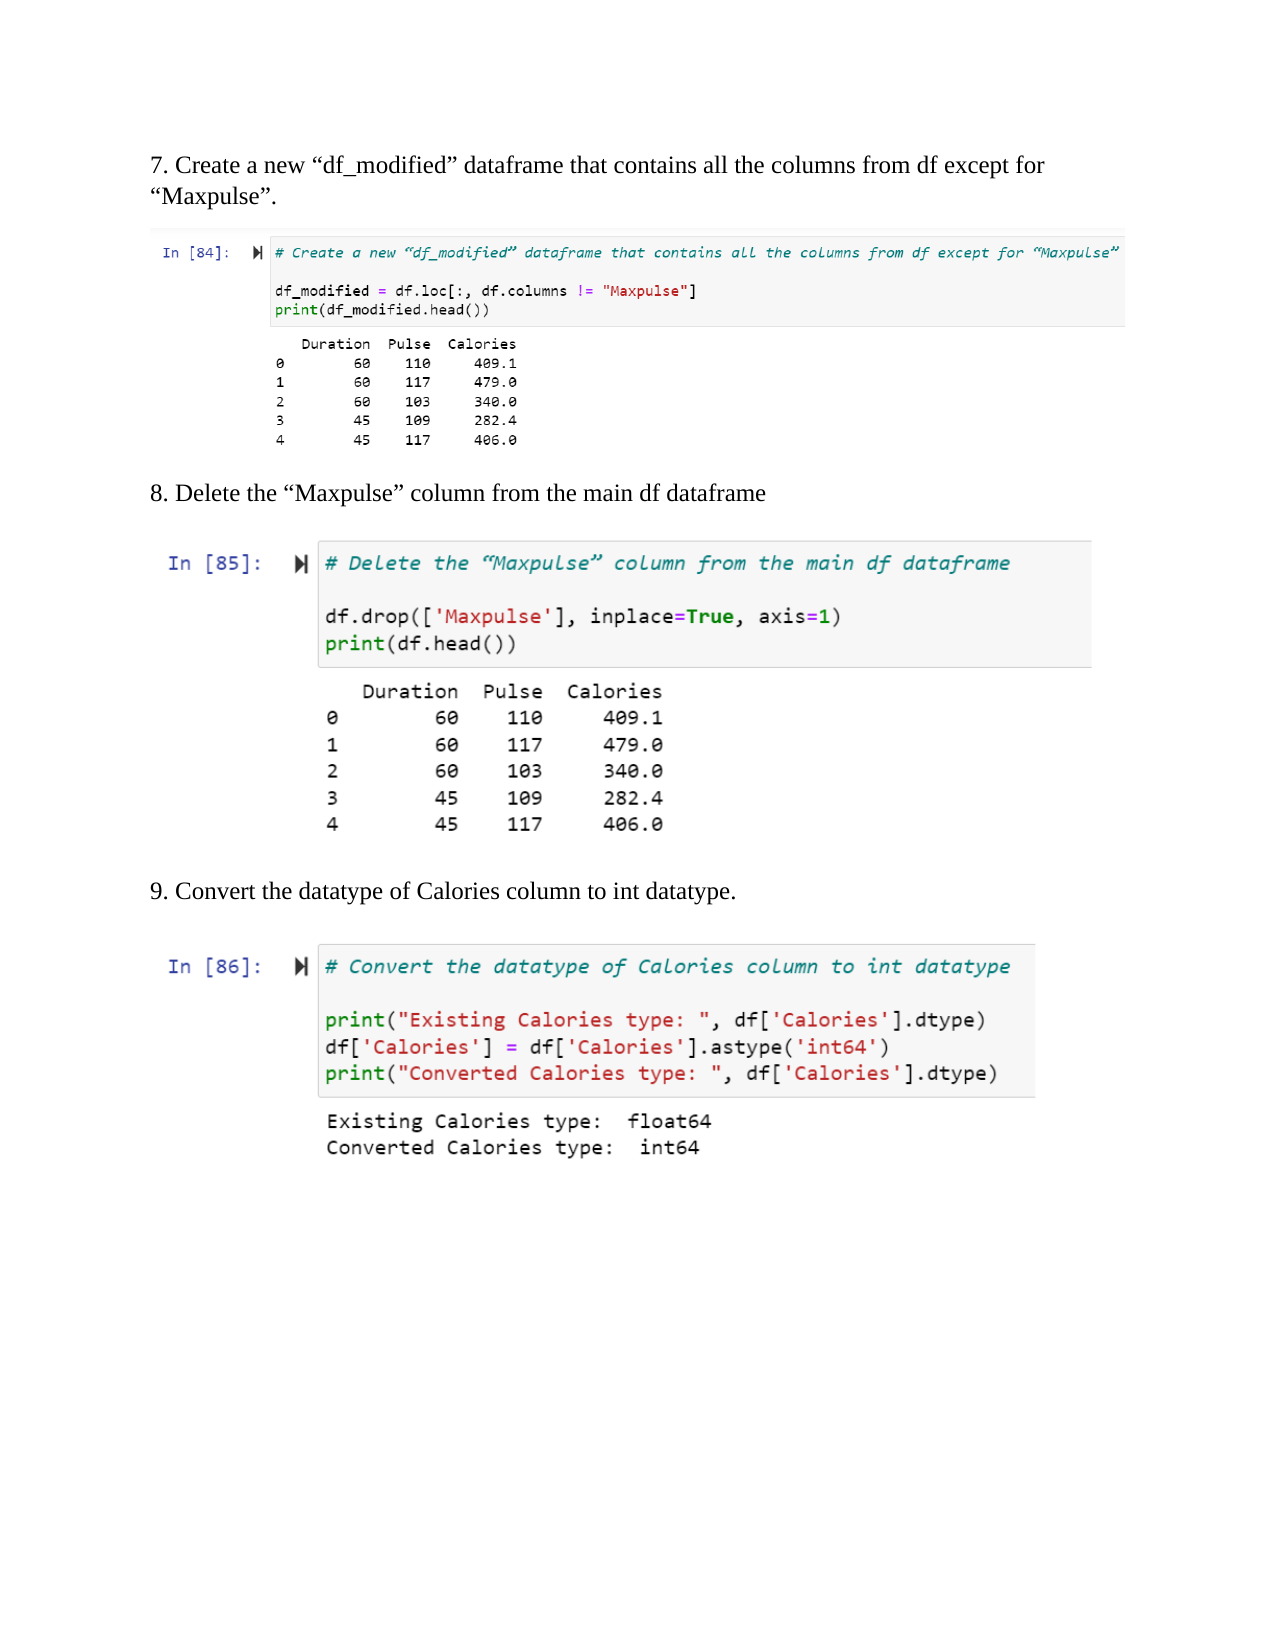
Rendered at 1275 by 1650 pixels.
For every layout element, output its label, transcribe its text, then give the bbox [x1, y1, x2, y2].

text 7. Create a new “df_modified” dataframe that contains all the columns from df except for “Maxpulse”. [150, 150, 1125, 210]
picture [150, 526, 1092, 858]
text 9. Convert the datatype of Calories column to int datatype. [150, 876, 1125, 905]
picture [150, 924, 1036, 1171]
text 8. Delete the “Maxpulse” column from the main df dataframe [150, 478, 1125, 507]
picture [150, 228, 1125, 460]
